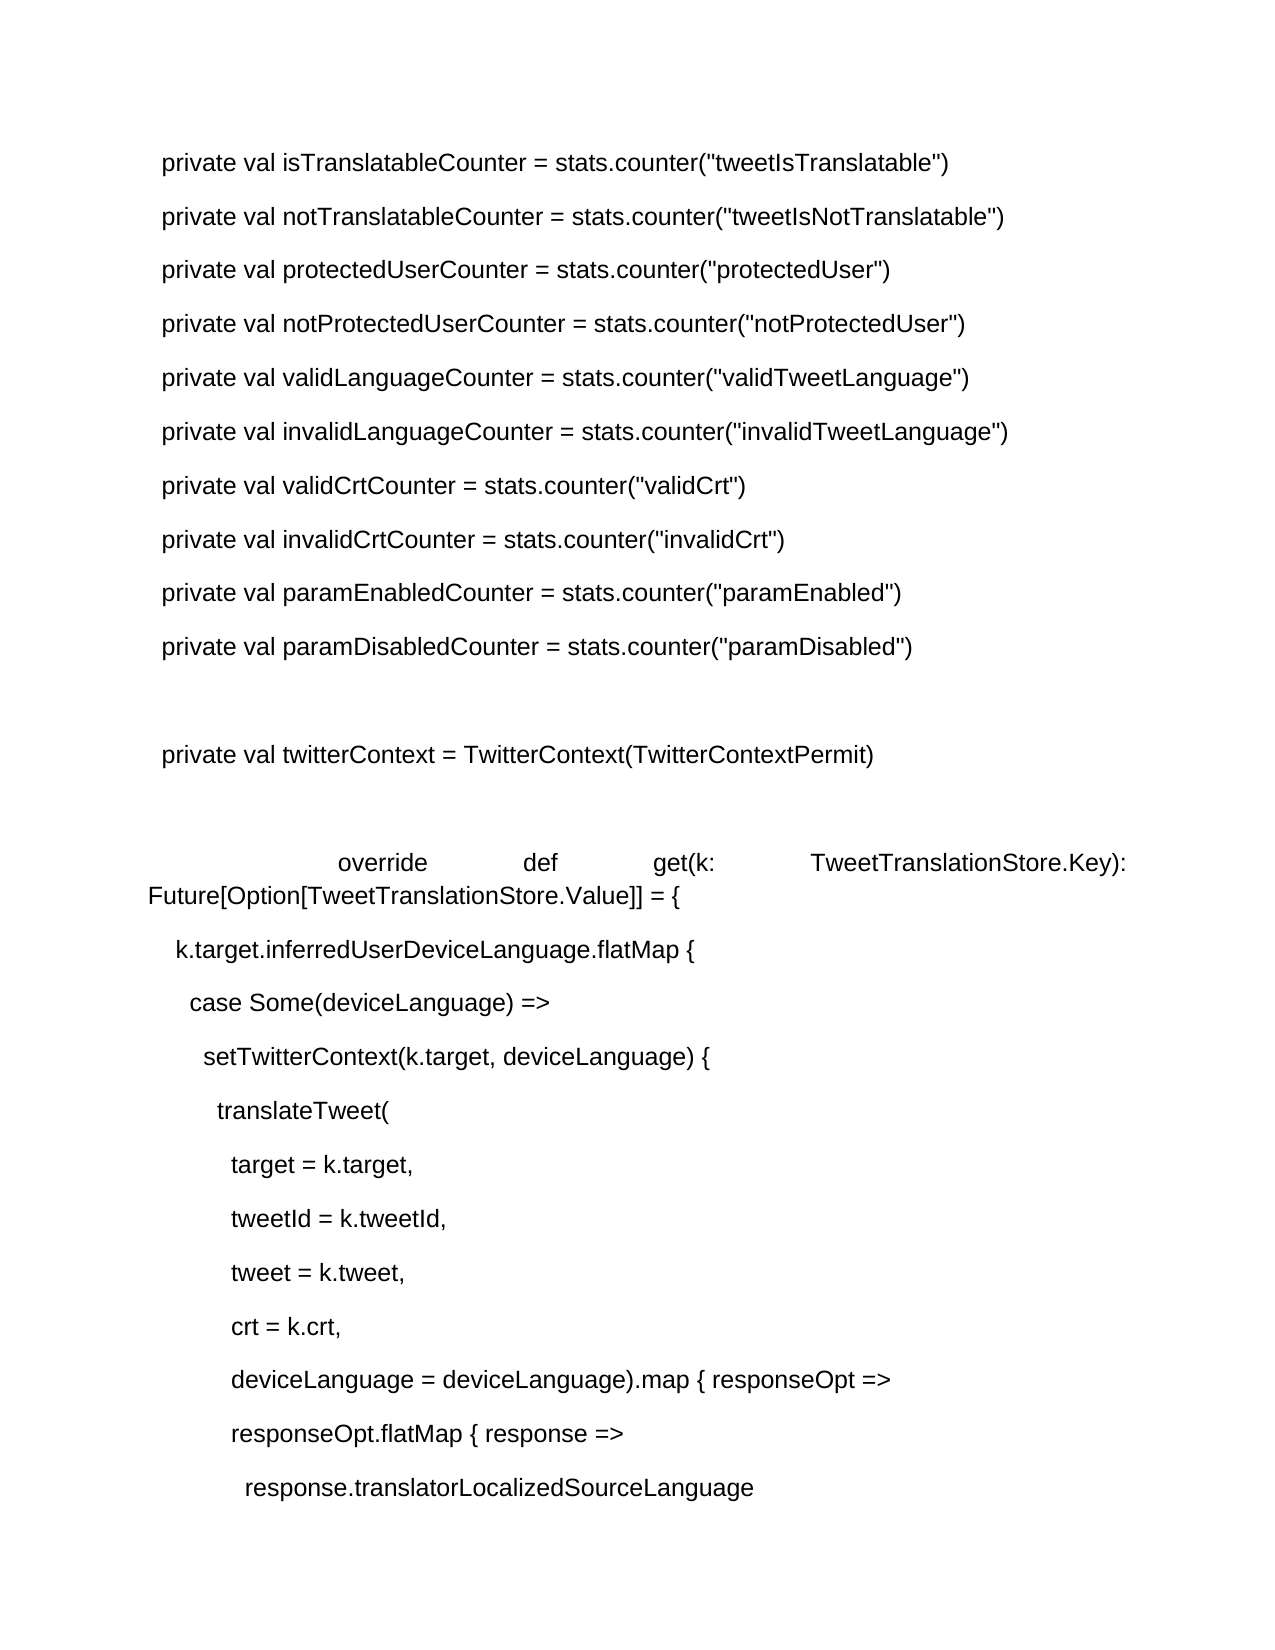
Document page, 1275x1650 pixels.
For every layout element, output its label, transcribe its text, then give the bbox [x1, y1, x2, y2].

text translateTweet( [148, 1096, 1127, 1125]
text private val invalidLanguageCounter = stats.counter("invalidTweetLanguage") [148, 417, 1127, 446]
text tweetId = k.tweetId, [148, 1204, 1127, 1233]
text private val validCrtCounter = stats.counter("validCrt") [148, 471, 1127, 499]
text crt = k.crt, [148, 1312, 1127, 1340]
text private val twitterContext = TwitterContext(TwitterContextPermit) [148, 740, 1127, 769]
text private val notTranslatableCounter = stats.counter("tweetIsNotTranslatable") [148, 201, 1127, 230]
text private val paramDisabledCounter = stats.counter("paramDisabled") [148, 632, 1127, 661]
text private val validLanguageCounter = stats.counter("validTweetLanguage") [148, 363, 1127, 392]
text responseOpt.flatMap { response => [148, 1419, 1127, 1448]
text tweet = k.tweet, [148, 1258, 1127, 1286]
text private val isTranslatableCounter = stats.counter("tweetIsTranslatable") [148, 148, 1127, 176]
text case Some(deviceLanguage) => [148, 988, 1127, 1017]
text override def get(k: TweetTranslationStore.Key): Future[Option[TweetTranslationStore.Value]] = { [148, 848, 1127, 909]
text k.target.inferredUserDeviceLanguage.flatMap { [148, 934, 1127, 963]
text private val invalidCrtCounter = stats.counter("invalidCrt") [148, 524, 1127, 553]
text private val notProtectedUserCounter = stats.counter("notProtectedUser") [148, 309, 1127, 338]
text target = k.target, [148, 1150, 1127, 1179]
text setTwitterContext(k.target, deviceLanguage) { [148, 1042, 1127, 1071]
text private val paramEnabledCounter = stats.counter("paramEnabled") [148, 578, 1127, 607]
text private val protectedUserCounter = stats.counter("protectedUser") [148, 255, 1127, 284]
text response.translatorLocalizedSourceLanguage [148, 1473, 1127, 1502]
text deviceLanguage = deviceLanguage).map { responseOpt => [148, 1365, 1127, 1394]
